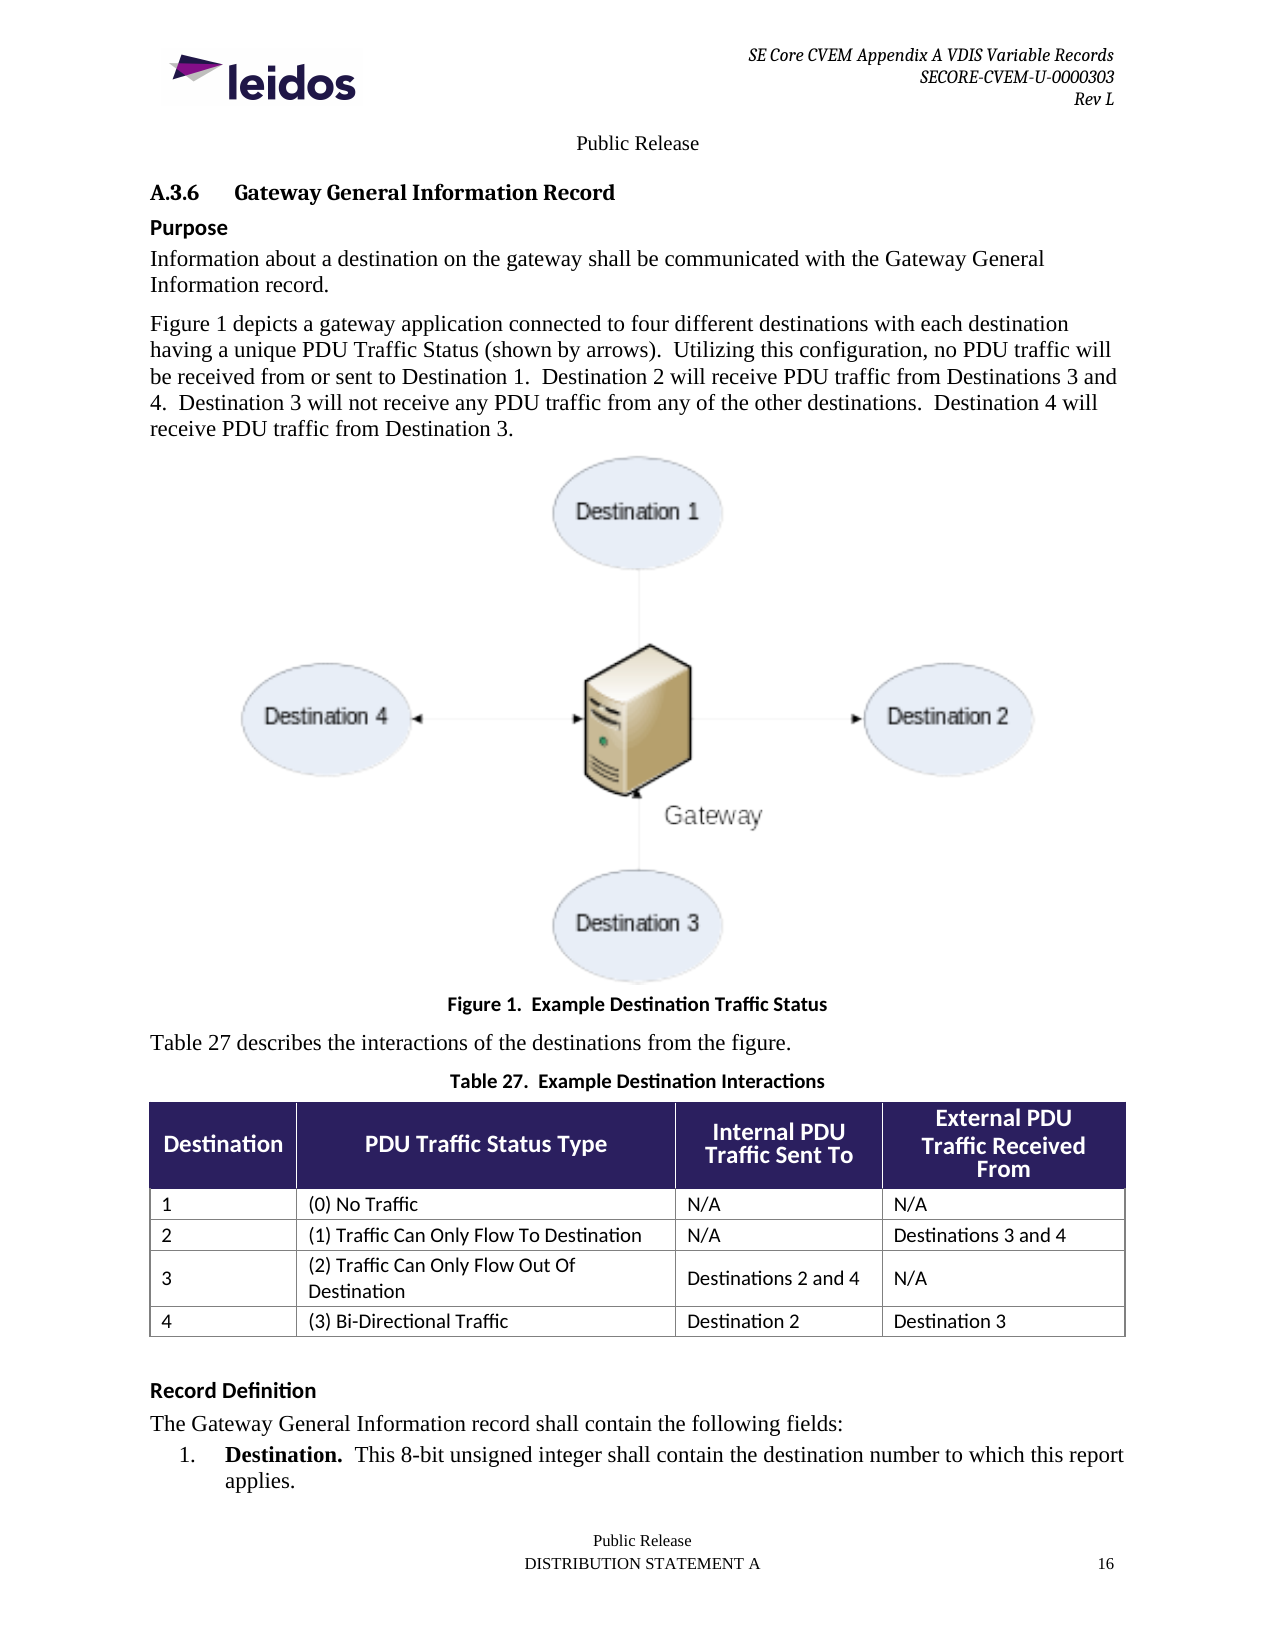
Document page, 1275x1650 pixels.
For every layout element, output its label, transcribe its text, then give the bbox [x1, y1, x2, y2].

text Figure 1 depicts a gateway application connected to four different destinations with each destination having a unique PDU Traffic Status (shown by arrows). Utilizing this configuration, no PDU traffic will be received from or sent to Destination 1. Destination 2 will receive PDU traffic from Destinations 3 and 4. Destination 3 will not receive any PDU traffic from any of the other destinations. Destination 4 will receive PDU traffic from Destination 3. [150, 310, 1125, 442]
text The Gateway General Information record shall contain the following fields: [150, 1410, 1125, 1437]
subtitle Gateway General Information Record [150, 180, 1125, 206]
table_cell 1 [151, 1189, 296, 1219]
table_cell 2 [151, 1220, 296, 1249]
table_cell N/A [883, 1251, 1124, 1306]
table_cell Destination 3 [883, 1307, 1124, 1336]
table_cell N/A [676, 1220, 882, 1249]
table_header PDU Traffic Status Type [297, 1103, 675, 1188]
subtitle Purpose [150, 213, 1125, 241]
table_cell (0) No Traffic [297, 1189, 675, 1219]
subtitle Record Definition [150, 1376, 1125, 1404]
picture [161, 48, 363, 106]
table_cell (3) Bi-Directional Traffic [297, 1307, 675, 1336]
list Destination. This 8-bit unsigned integer shall contain the destination number to which this report applies. [178, 1441, 1125, 1494]
text Table 27 describes the interactions of the destinations from the figure. [150, 1029, 1125, 1055]
table_cell Destinations 3 and 4 [883, 1220, 1124, 1249]
table_cell (2) Traffic Can Only Flow Out Of Destination [297, 1251, 675, 1306]
text Information about a destination on the gateway shall be communicated with the Gateway General Information record. [150, 245, 1125, 297]
table_cell N/A [883, 1189, 1124, 1219]
text Figure 1. Example Destination Traffic Status [150, 991, 1125, 1016]
table_header Internal PDU Traffic Sent To [676, 1103, 882, 1188]
table_cell (1) Traffic Can Only Flow To Destination [297, 1220, 675, 1249]
table_cell Destinations 2 and 4 [676, 1251, 882, 1306]
table_cell 4 [151, 1307, 296, 1336]
table_header Destination [151, 1103, 296, 1188]
table_cell N/A [676, 1189, 882, 1219]
table_header External PDU Traffic Received From [883, 1103, 1124, 1188]
text Table 27. Example Destination Interactions [150, 1068, 1125, 1093]
table_cell Destination 2 [676, 1307, 882, 1336]
table_cell 3 [151, 1251, 296, 1306]
